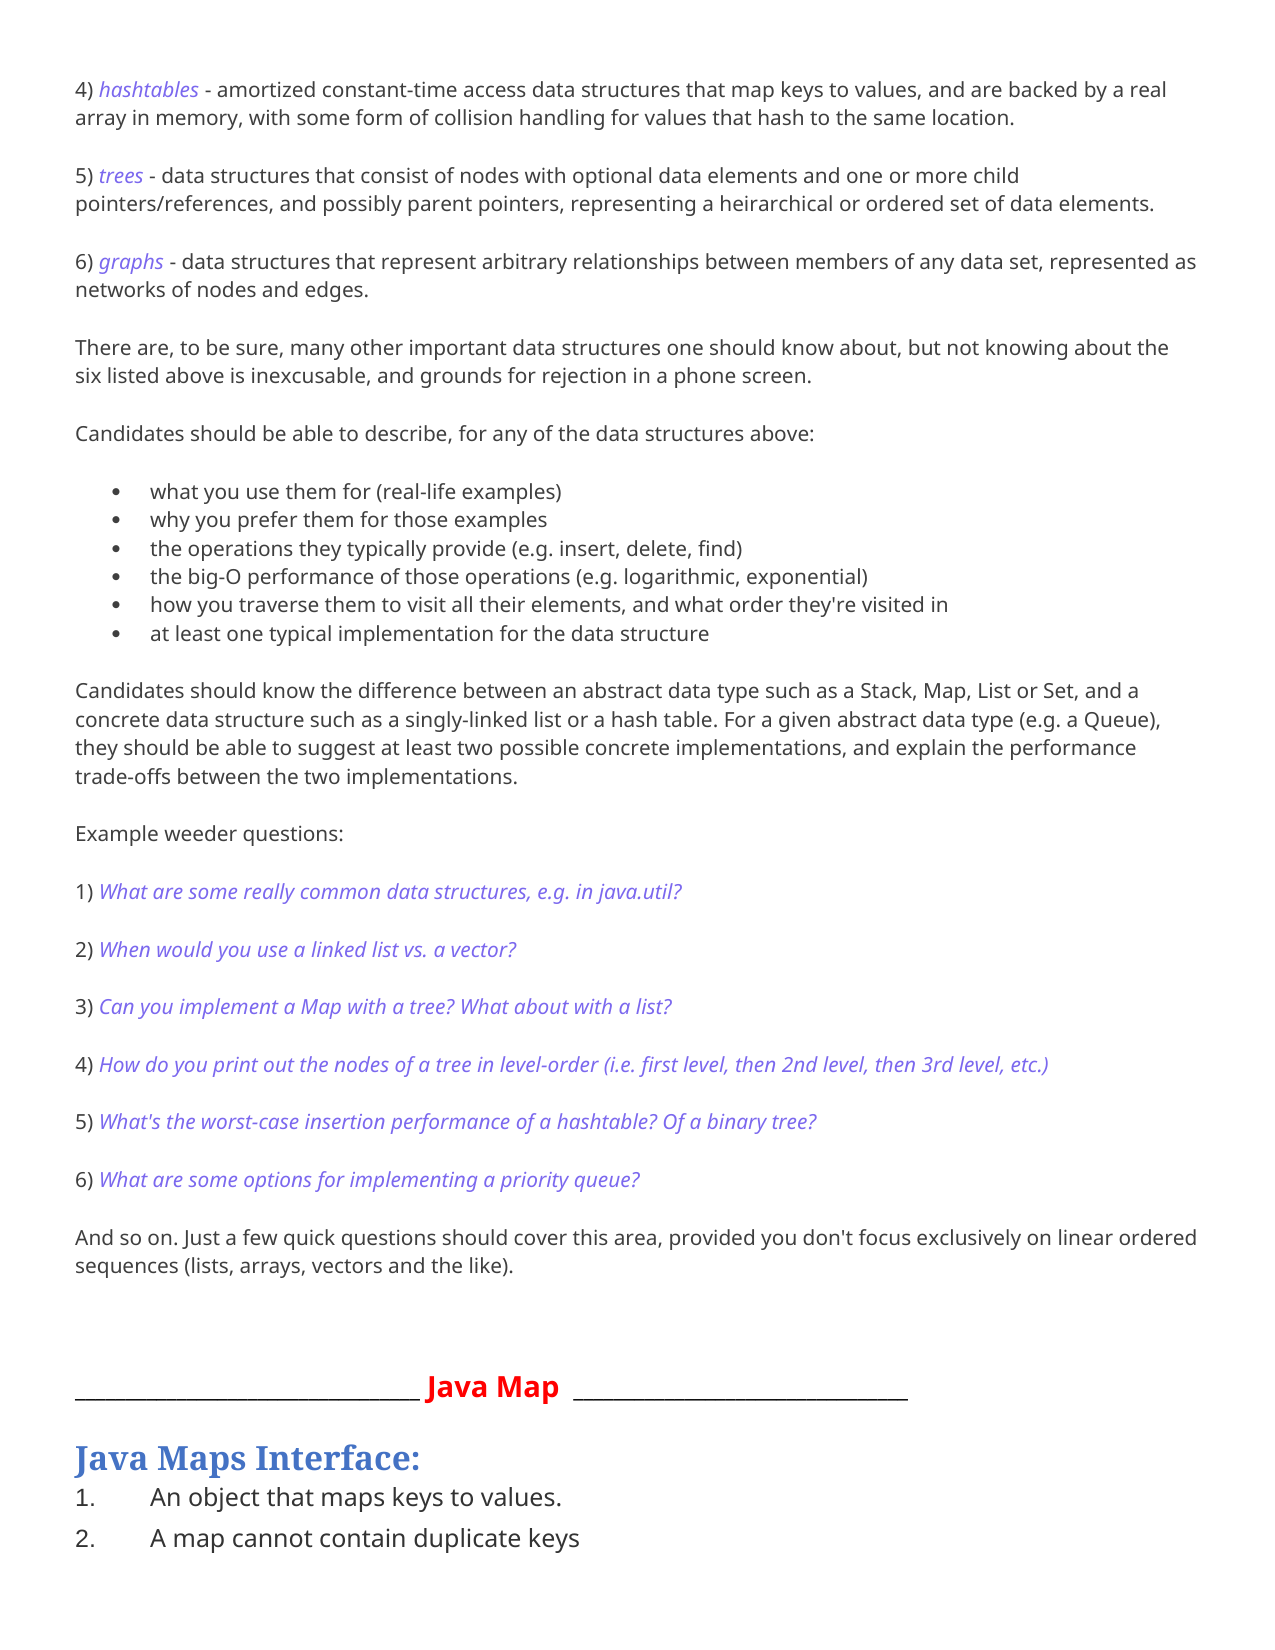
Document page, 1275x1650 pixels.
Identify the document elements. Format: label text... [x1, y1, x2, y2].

list A map cannot contain duplicate keys [75, 1520, 1200, 1554]
text 6) What are some options for implementing a priority queue? [75, 1165, 1200, 1193]
text __________________________________ Java Map _________________________________ [75, 1366, 1200, 1406]
text There are, to be sure, many other important data structures one should know about, but not knowing about the six listed above is inexcusable, and grounds for rejection in a phone screen. [75, 333, 1200, 390]
text Candidates should be able to describe, for any of the data structures above: [75, 419, 1200, 448]
text Candidates should know the difference between an abstract data type such as a Stack, Map, List or Set, and a concrete data structure such as a singly-linked list or a hash table. For a given abstract data type (e.g. a Queue), they should be able to suggest at least two possible concrete implementations, and explain the performance trade-offs between the two implementations. [75, 677, 1200, 790]
text And so on. Just a few quick questions should cover this area, provided you don't focus exclusively on linear ordered sequences (lists, arrays, vectors and the like). [75, 1223, 1200, 1279]
text 5) trees - data structures that consist of nodes with optional data elements and one or more child pointers/references, and possibly parent pointers, representing a heirarchical or ordered set of data elements. [75, 161, 1200, 218]
text 5) What's the worst-case insertion performance of a hashtable? Of a binary tree? [75, 1107, 1200, 1136]
text 4) hashtables - amortized constant-time access data structures that map keys to values, and are backed by a real array in memory, with some form of collision handling for values that hash to the same location. [75, 75, 1200, 132]
list how you traverse them to visit all their elements, and what order they're visited in [112, 591, 1200, 619]
text 4) How do you print out the nodes of a tree in level-order (i.e. first level, then 2nd level, then 3rd level, etc.) [75, 1050, 1200, 1078]
text Java Maps Interface: [75, 1435, 1200, 1480]
list why you prefer them for those examples [112, 505, 1200, 534]
text 3) Can you implement a Map with a tree? What about with a list? [75, 992, 1200, 1021]
text 2) When would you use a linked list vs. a vector? [75, 935, 1200, 963]
list at least one typical implementation for the data structure [112, 619, 1200, 647]
text 6) graphs - data structures that represent arbitrary relationships between members of any data set, represented as networks of nodes and edges. [75, 247, 1200, 304]
list the big-O performance of those operations (e.g. logarithmic, exponential) [112, 562, 1200, 591]
list the operations they typically provide (e.g. insert, delete, find) [112, 534, 1200, 562]
list An object that maps keys to values. [75, 1480, 1200, 1514]
list what you use them for (real-life examples) [112, 477, 1200, 505]
text 1) What are some really common data structures, e.g. in java.util? [75, 877, 1200, 906]
text Example weeder questions: [75, 819, 1200, 848]
